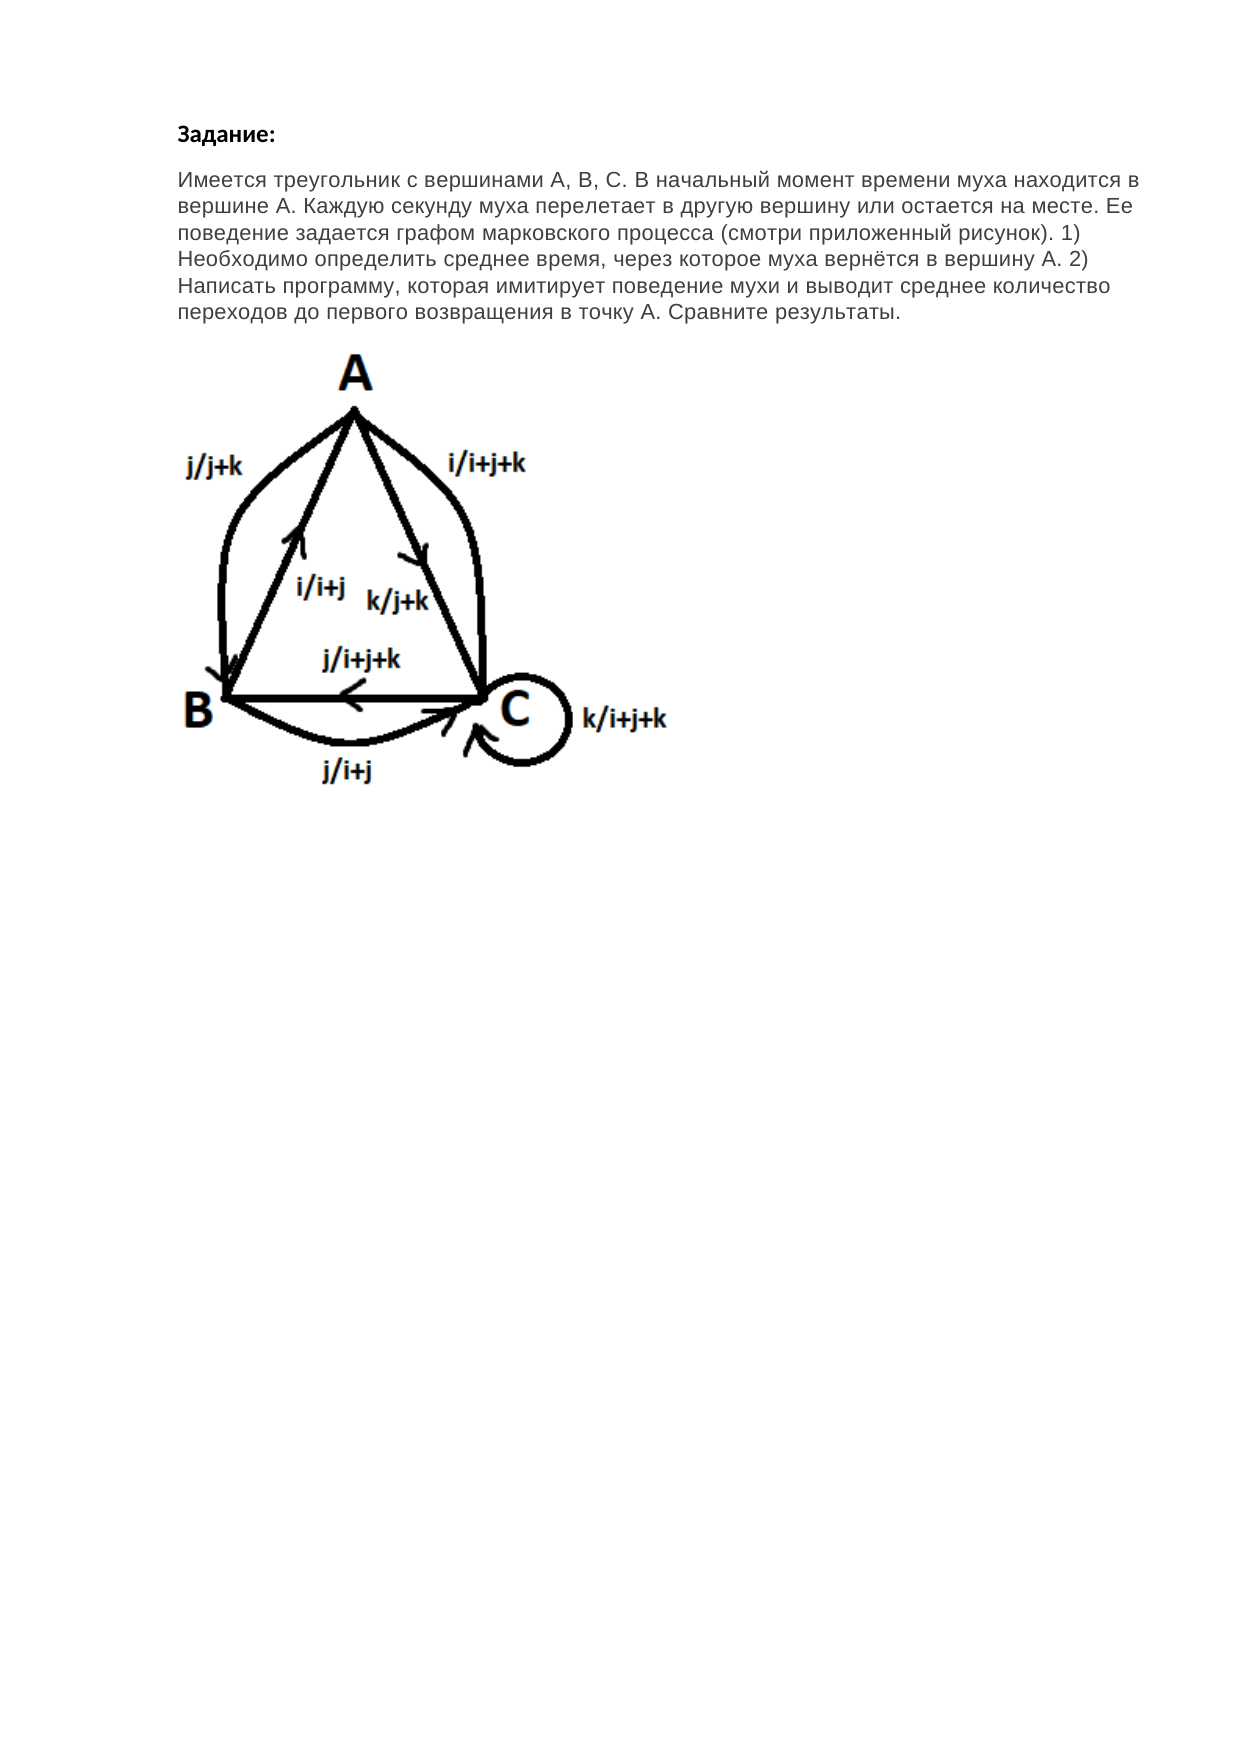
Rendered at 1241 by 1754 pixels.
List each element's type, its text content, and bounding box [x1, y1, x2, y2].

text Задание: [177, 118, 1152, 149]
picture [177, 342, 680, 800]
text Имеется треугольник с вершинами A, B, C. В начальный момент времени муха находится в вершине A. Каждую секунду муха перелетает в другую вершину или остается на месте. Ее поведение задается графом марковского процесса (смотри приложенный рисунок). 1) Необходимо определить среднее время, через которое муха вернётся в вершину А. 2) Написать программу, которая имитирует поведение мухи и выводит среднее количество переходов до первого возвращения в точку А. Сравните результаты. [177, 167, 1152, 324]
